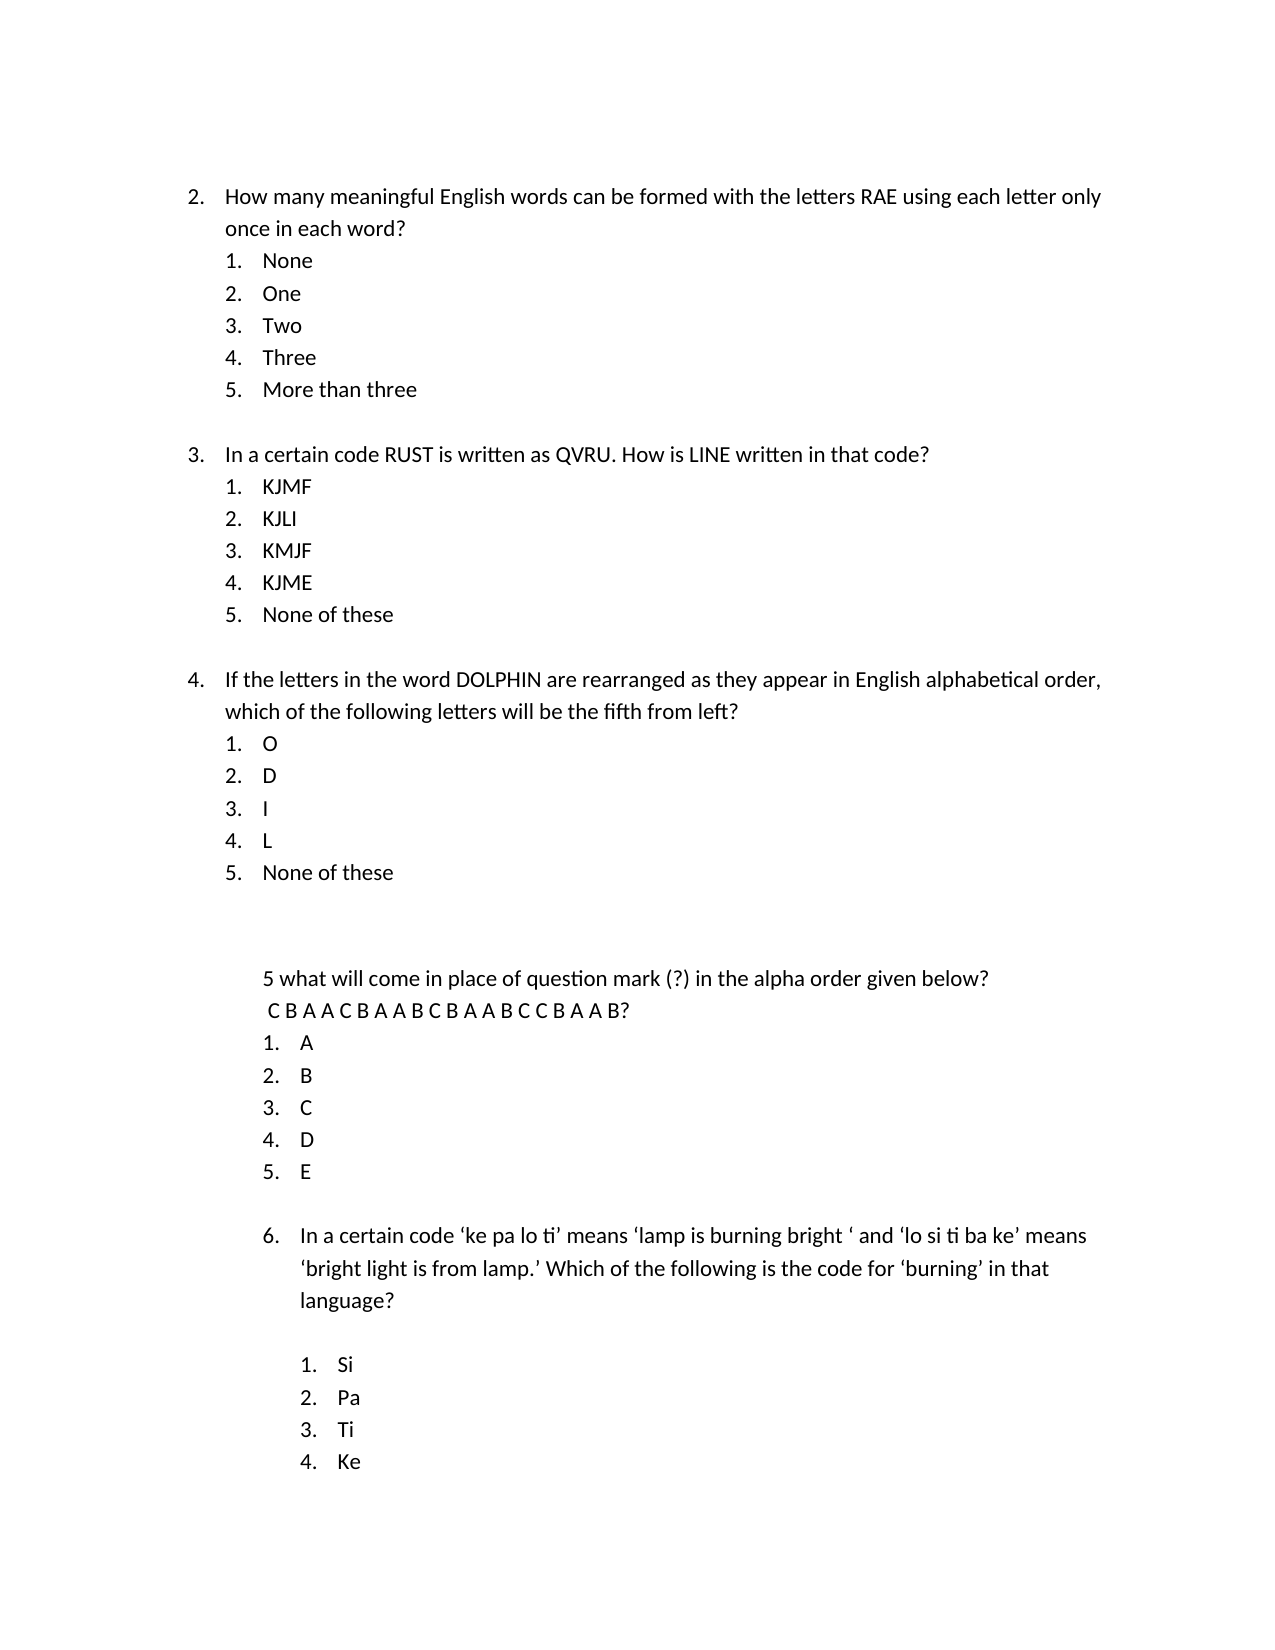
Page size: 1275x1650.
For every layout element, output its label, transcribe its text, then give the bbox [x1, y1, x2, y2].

list E [262, 1157, 1125, 1185]
list Ke [300, 1447, 1125, 1475]
list Si [300, 1350, 1125, 1378]
list Three [225, 343, 1125, 371]
list KJMF [225, 472, 1125, 500]
list C [262, 1093, 1125, 1121]
list How many meaningful English words can be formed with the letters RAE using each letter only once in each word? [187, 182, 1125, 242]
list B [262, 1061, 1125, 1089]
list More than three [225, 375, 1125, 403]
list KJLI [225, 504, 1125, 532]
list 5 what will come in place of question mark (?) in the alpha order given below? [262, 964, 1125, 992]
list In a certain code ‘ke pa lo ti’ means ‘lamp is burning bright ‘ and ‘lo si ti ba ke’ means ‘bright light is from lamp.’ Which of the following is the code for ‘burning’ in that language? [262, 1222, 1125, 1314]
list In a certain code RUST is written as QVRU. How is LINE written in that code? [187, 440, 1125, 468]
list Ti [300, 1415, 1125, 1443]
list L [225, 826, 1125, 854]
list None [225, 247, 1125, 274]
list KJME [225, 568, 1125, 596]
list None of these [225, 601, 1125, 629]
list Two [225, 311, 1125, 339]
list One [225, 279, 1125, 307]
list None of these [225, 858, 1125, 886]
list O [225, 729, 1125, 757]
list C B A A C B A A B C B A A B C C B A A B? [262, 996, 1125, 1024]
list I [225, 794, 1125, 822]
list If the letters in the word DOLPHIN are rearranged as they appear in English alphabetical order, which of the following letters will be the fifth from left? [187, 665, 1125, 725]
list A [262, 1028, 1125, 1057]
list KMJF [225, 536, 1125, 564]
list Pa [300, 1383, 1125, 1411]
list D [225, 762, 1125, 789]
list D [262, 1125, 1125, 1153]
